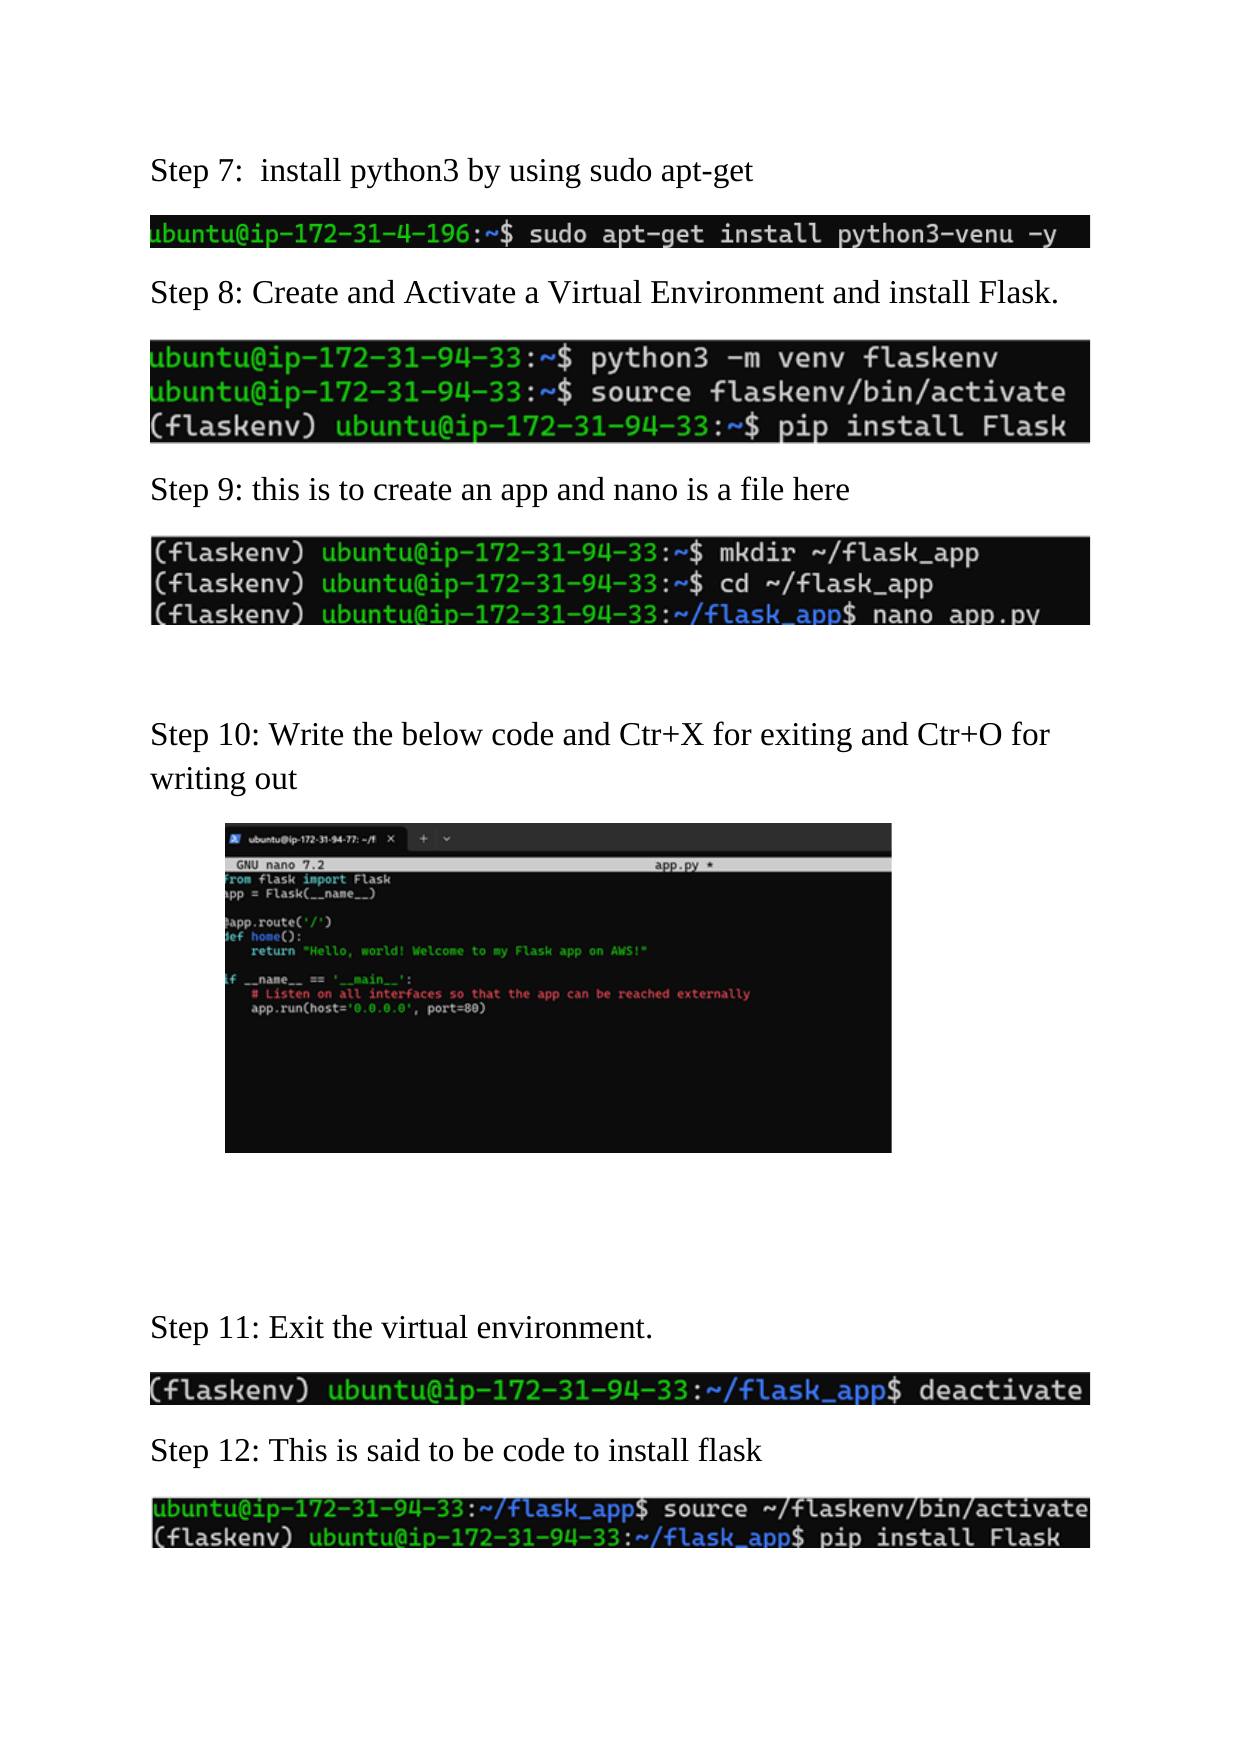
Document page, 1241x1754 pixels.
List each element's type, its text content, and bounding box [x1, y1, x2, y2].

text Step 11: Exit the virtual environment. [150, 1307, 1090, 1346]
text Step 10: Write the below code and Ctr+X for exiting and Ctr+O for writing out [150, 714, 1090, 797]
text Step 9: this is to create an app and nano is a file here [150, 469, 1090, 507]
picture [150, 533, 1091, 625]
picture [150, 337, 1091, 444]
picture [150, 1372, 1091, 1405]
picture [225, 823, 892, 1153]
text Step 7: install python3 by using sudo apt-get [150, 150, 1090, 188]
picture [150, 1494, 1091, 1548]
text Step 8: Create and Activate a Virtual Environment and install Flask. [150, 272, 1090, 311]
text Step 12: This is said to be code to install flask [150, 1430, 1090, 1468]
picture [150, 215, 1091, 248]
